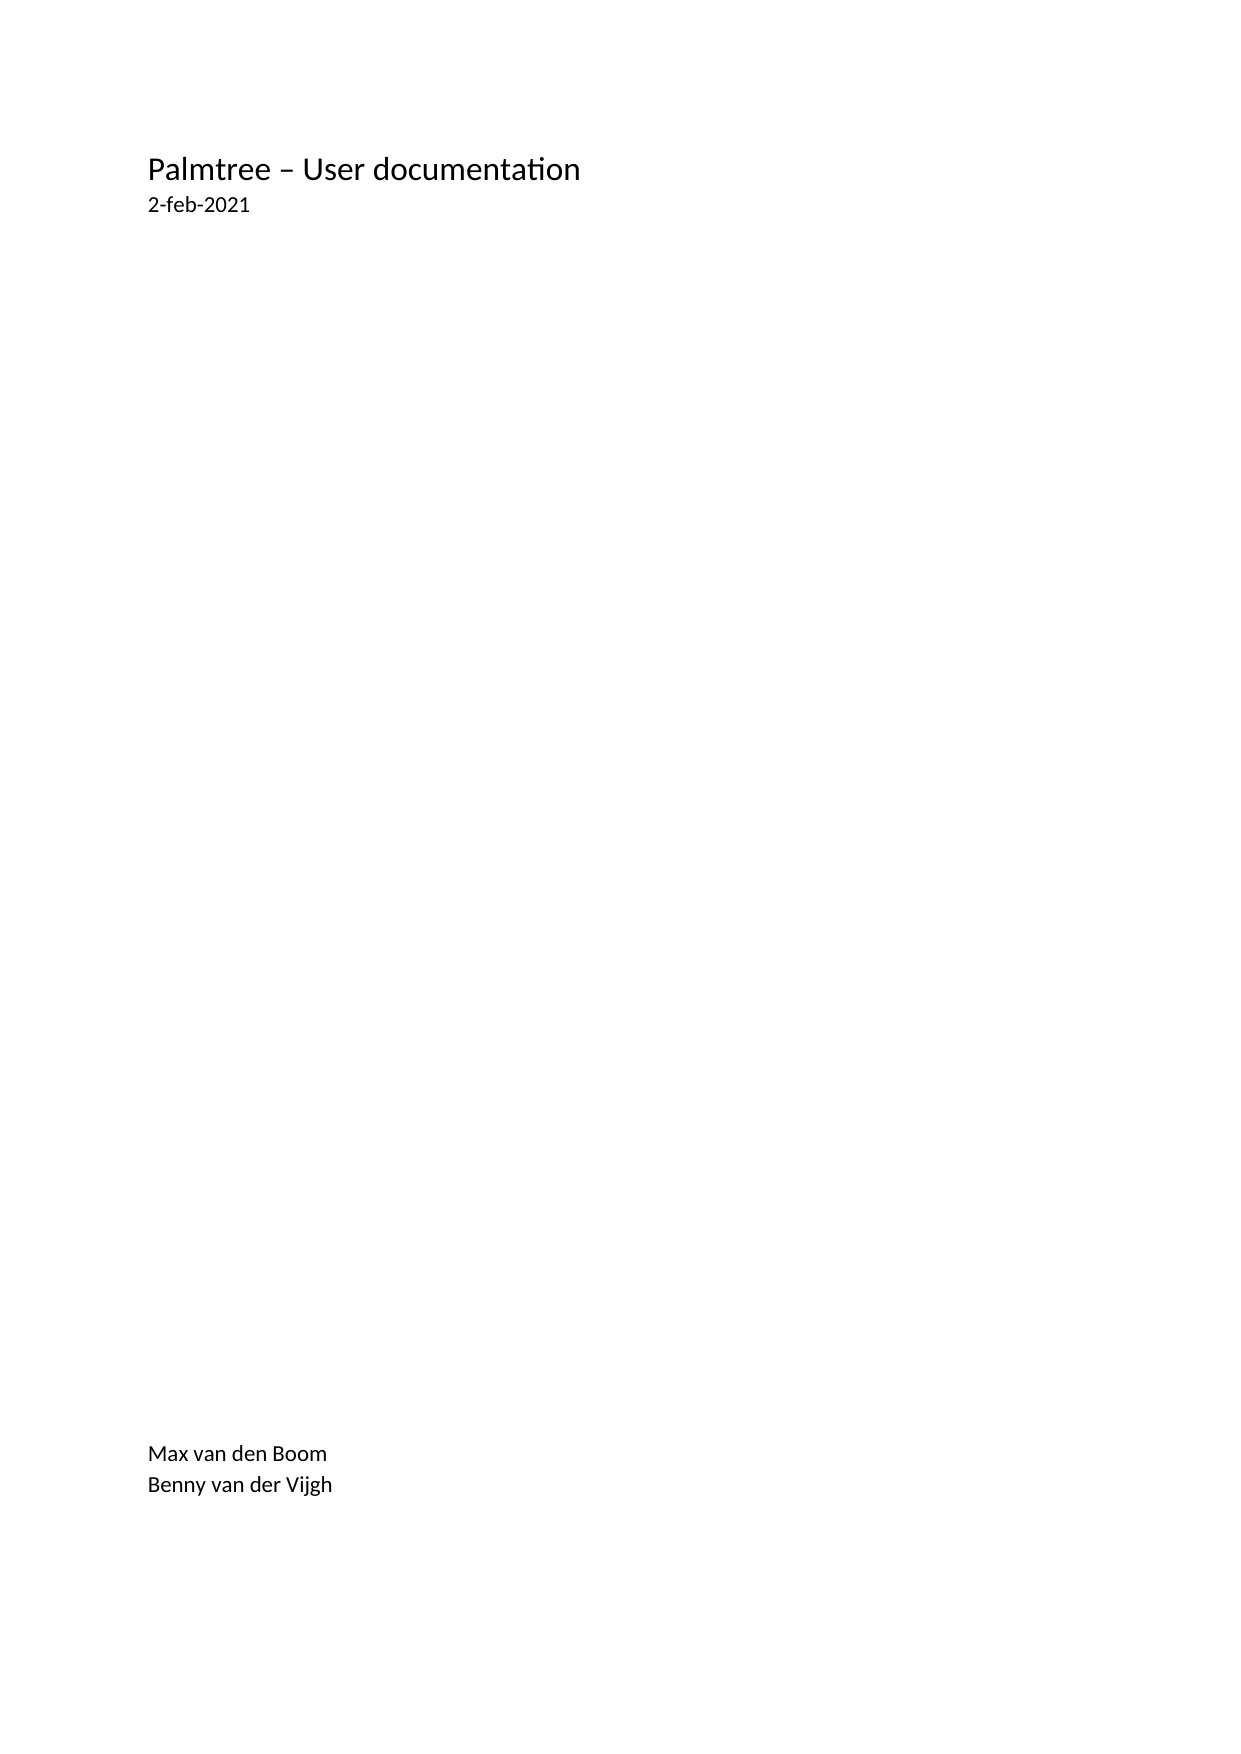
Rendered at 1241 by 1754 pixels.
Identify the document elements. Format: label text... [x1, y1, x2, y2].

text Palmtree – User documentation 2-feb-2021 [148, 148, 1093, 249]
text Max van den Boom Benny van der Vijgh [148, 1439, 1093, 1558]
